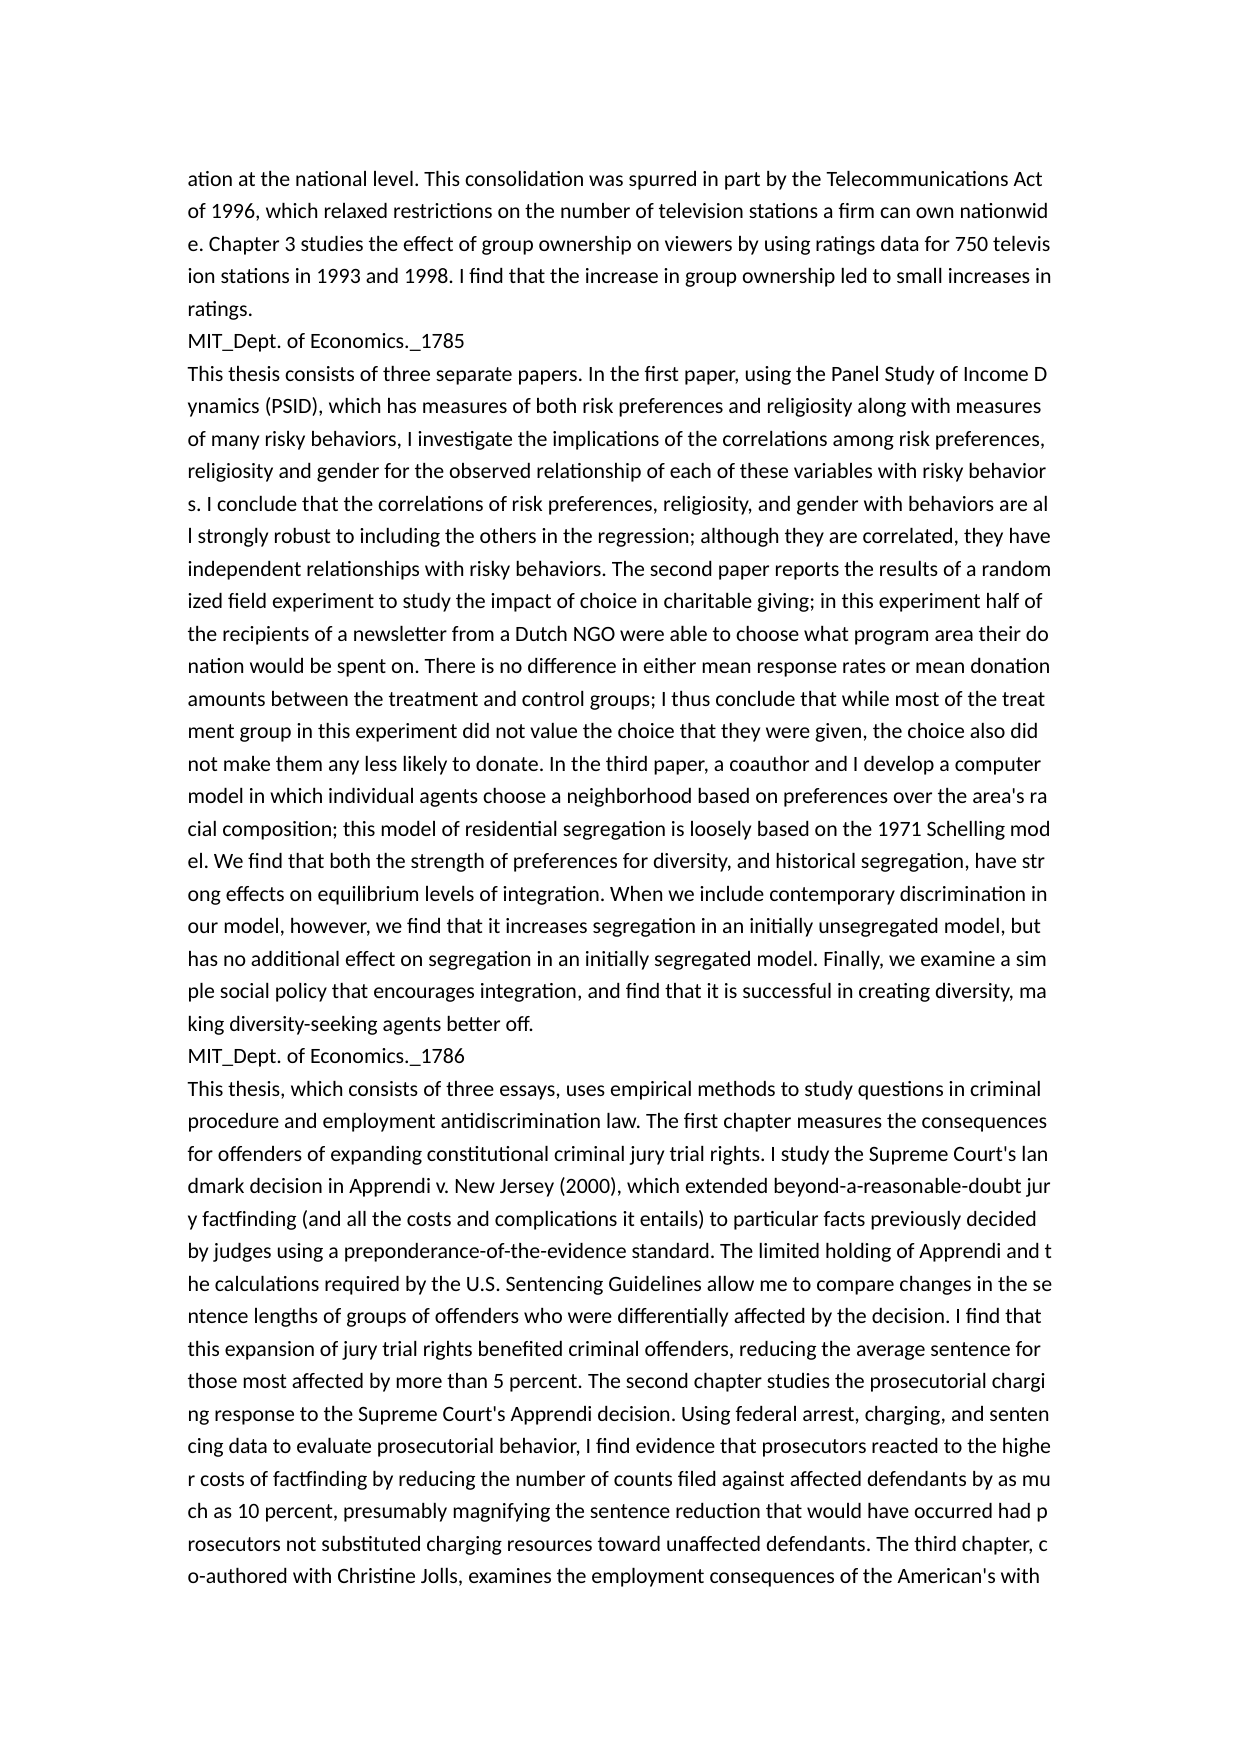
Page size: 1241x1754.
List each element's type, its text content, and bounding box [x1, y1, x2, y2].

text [187, 162, 1053, 324]
text MIT_Dept. of Economics._1786 [187, 1039, 1053, 1072]
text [187, 1072, 1053, 1592]
text MIT_Dept. of Economics._1785 [187, 324, 1053, 357]
text This thesis consists of three separate papers. In the first paper, using the Panel Study of Income Dynamics (PSID), which has measures of both risk preferences and religiosity along with measures of many risky behaviors, I investigate the implications of the correlations among risk preferences, religiosity and gender for the observed relationship of each of these variables with risky behaviors. I conclude that the correlations of risk preferences, religiosity, and gender with behaviors are all strongly robust to including the others in the regression; although they are correlated, they have independent relationships with risky behaviors. The second paper reports the results of a randomized field experiment to study the impact of choice in charitable giving; in this experiment half of the recipients of a newsletter from a Dutch NGO were able to choose what program area their donation would be spent on. There is no difference in either mean response rates or mean donation amounts between the treatment and control groups; I thus conclude that while most of the treatment group in this experiment did not value the choice that they were given, the choice also did not make them any less likely to donate. In the third paper, a coauthor and I develop a computer model in which individual agents choose a neighborhood based on preferences over the area's racial composition; this model of residential segregation is loosely based on the 1971 Schelling model. We find that both the strength of preferences for diversity, and historical segregation, have strong effects on equilibrium levels of integration. When we include contemporary discrimination in our model, however, we find that it increases segregation in an initially unsegregated model, but has no additional effect on segregation in an initially segregated model. Finally, we examine a simple social policy that encourages integration, and find that it is successful in creating diversity, making diversity-seeking agents better off. [187, 357, 1053, 1039]
